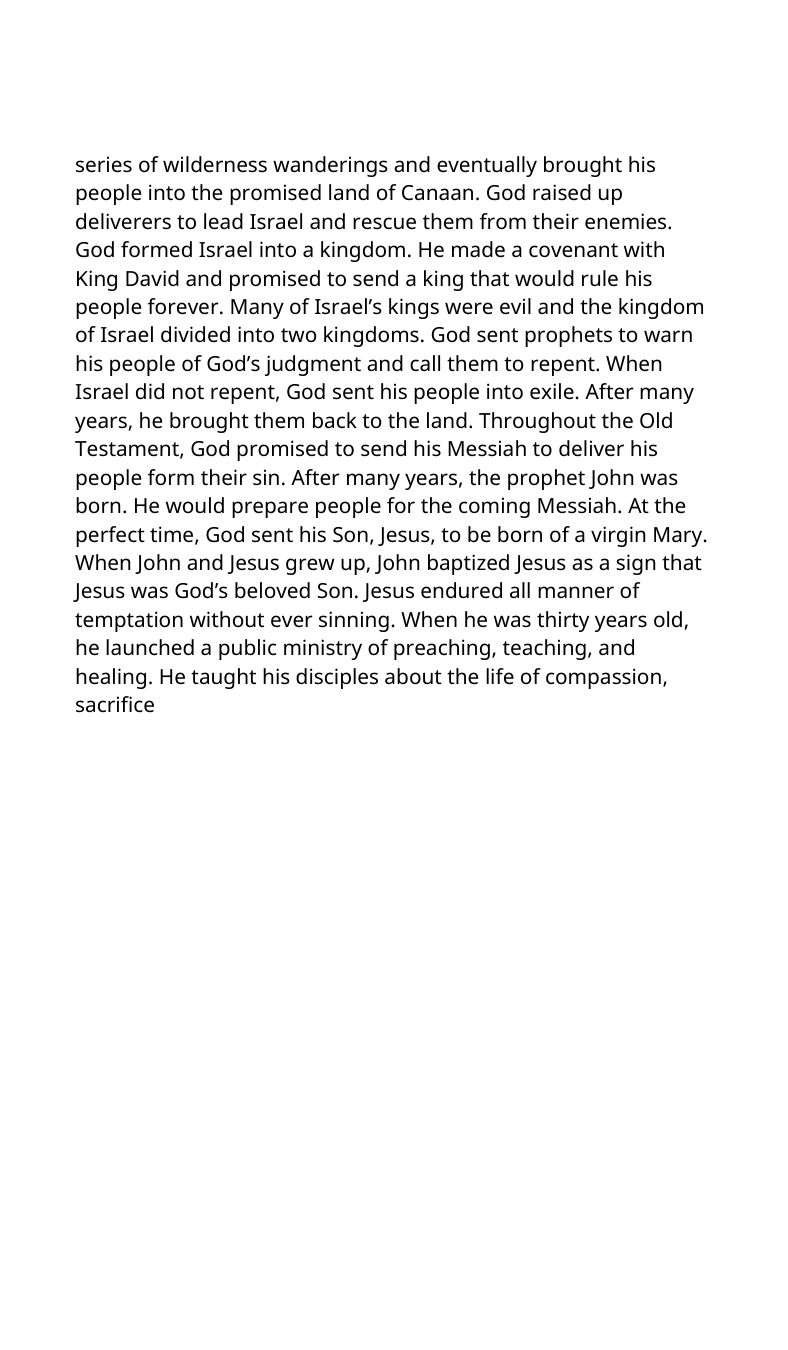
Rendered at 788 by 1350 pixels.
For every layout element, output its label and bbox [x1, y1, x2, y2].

text [75, 150, 712, 719]
